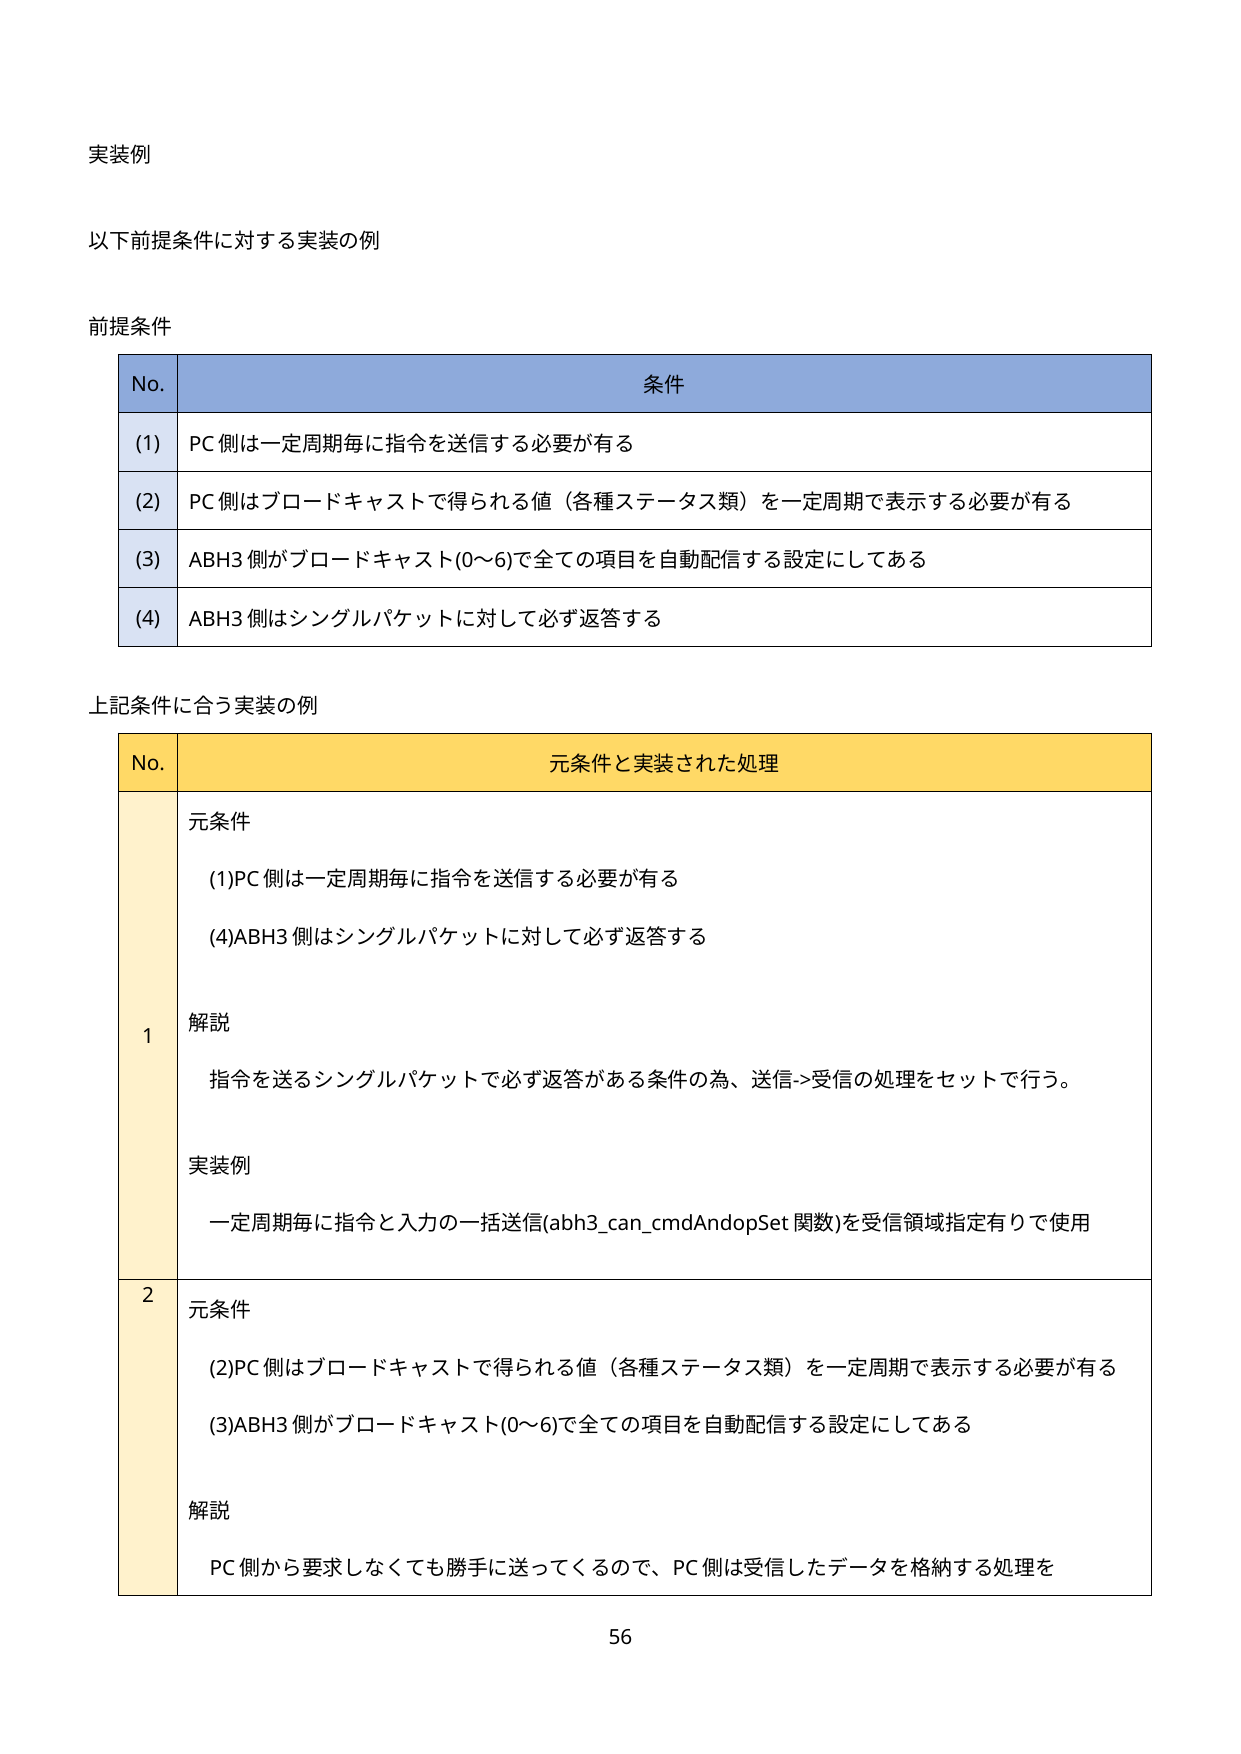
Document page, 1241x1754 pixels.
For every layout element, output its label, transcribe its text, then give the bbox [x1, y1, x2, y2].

table_cell 元条件 (1)PC側は一定周期毎に指令を送信する必要が有る (4)ABH3側はシングルパケットに対して必ず返答する 解説 指令を送るシングルパケットで必ず返答がある条件の為、送信->受信の処理をセットで行う。 実装例 一定周期毎に指令と入力の一括送信(abh3_can_cmdAndopSet関数)を受信領域指定有りで使用 [178, 792, 1151, 1279]
table_cell (2) [119, 472, 177, 529]
text 以下前提条件に対する実装の例 [89, 211, 1152, 268]
text 前提条件 [89, 297, 1152, 354]
table_header 条件 [178, 355, 1151, 412]
table_cell 1 [119, 792, 177, 1279]
table_cell ABH3側がブロードキャスト(0～6)で全ての項目を自動配信する設定にしてある [178, 530, 1151, 587]
subtitle 実装例 [89, 125, 1152, 182]
table_cell (4) [119, 588, 177, 646]
table_cell (3) [119, 530, 177, 587]
table_cell PC側はブロードキャストで得られる値（各種ステータス類）を一定周期で表示する必要が有る [178, 472, 1151, 529]
table_cell ABH3側はシングルパケットに対して必ず返答する [178, 588, 1151, 646]
text 上記条件に合う実装の例 [89, 675, 1152, 733]
table_cell (1) [119, 413, 177, 471]
table_header No. [119, 355, 177, 412]
table_cell 2 [119, 1280, 177, 1595]
table_cell PC側は一定周期毎に指令を送信する必要が有る [178, 413, 1151, 471]
table_header No. [119, 734, 177, 791]
table_header 元条件と実装された処理 [178, 734, 1151, 791]
